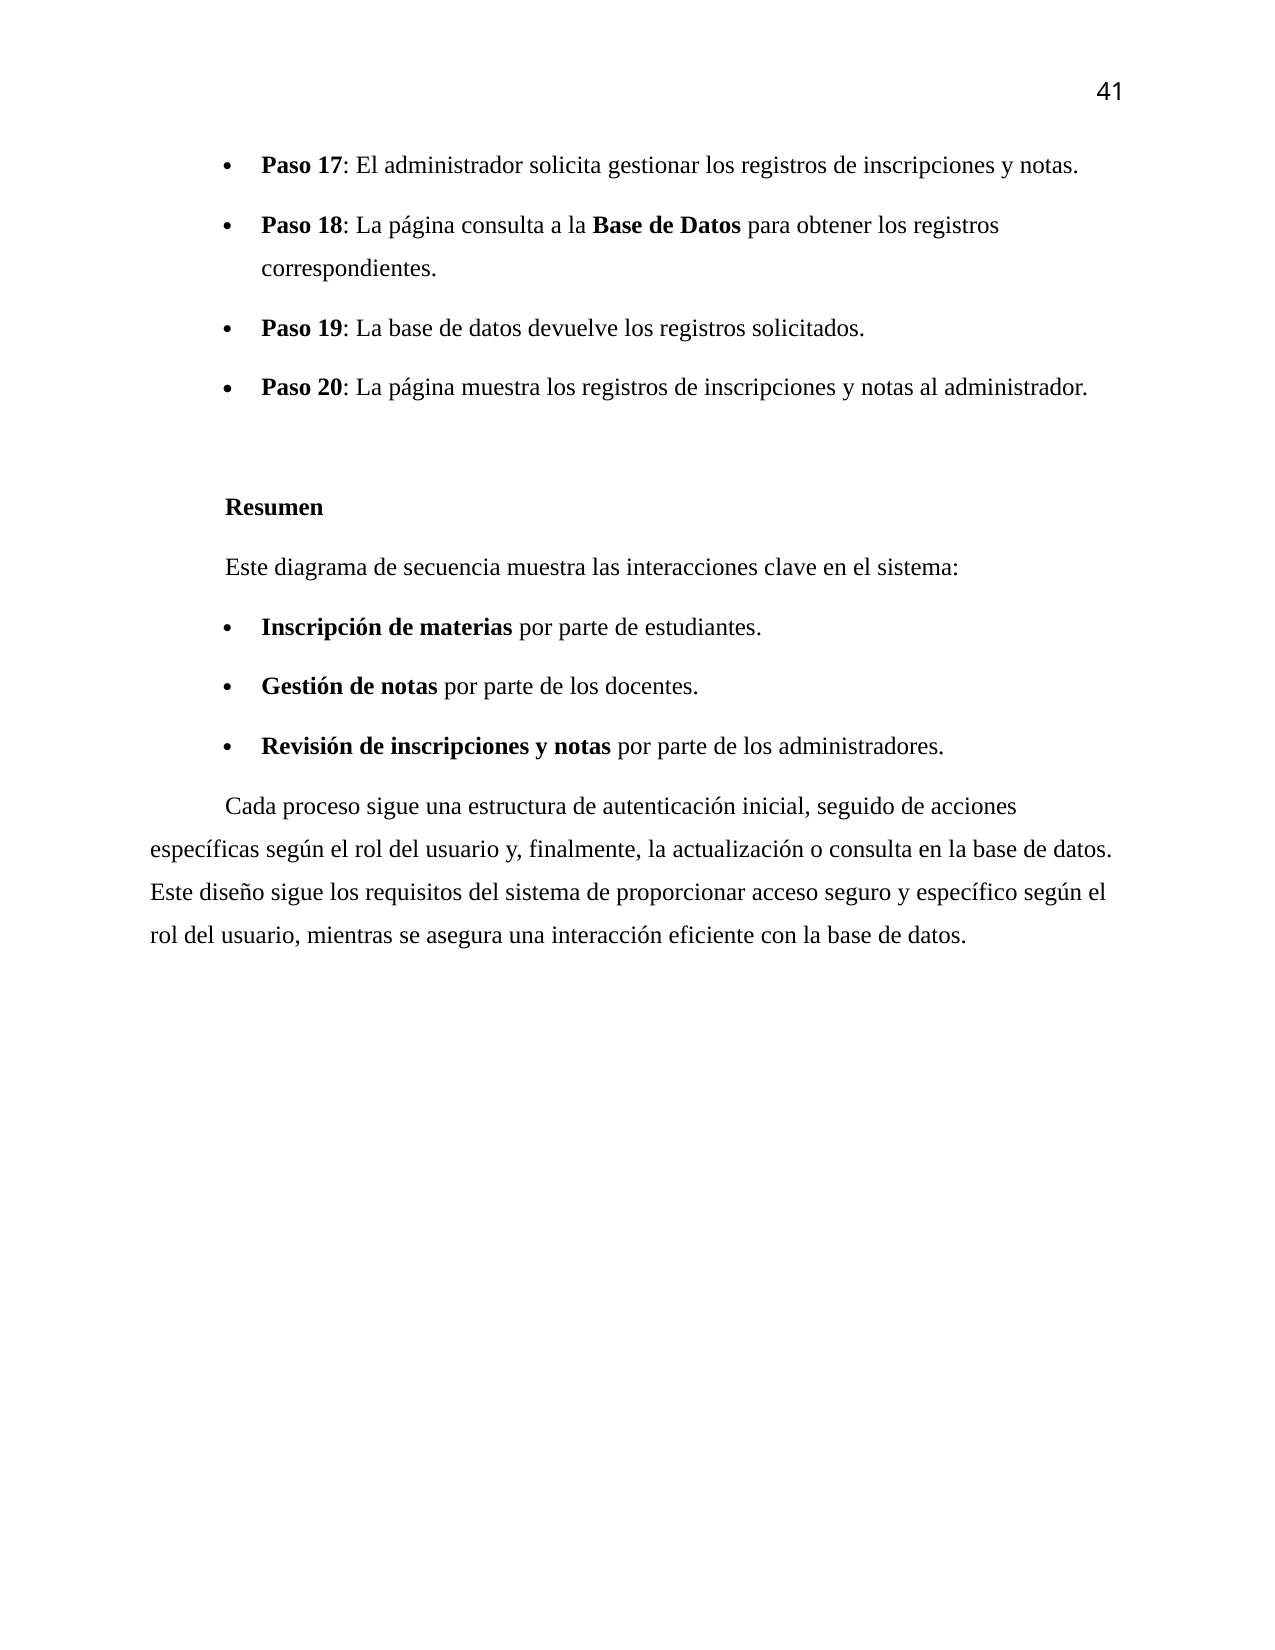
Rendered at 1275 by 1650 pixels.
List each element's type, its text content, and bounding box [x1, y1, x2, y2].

text Este diagrama de secuencia muestra las interacciones clave en el sistema: [150, 552, 1125, 581]
list Paso 19: La base de datos devuelve los registros solicitados. [224, 313, 1125, 341]
text Cada proceso sigue una estructura de autenticación inicial, seguido de acciones específicas según el rol del usuario y, finalmente, la actualización o consulta en la base de datos. Este diseño sigue los requisitos del sistema de proporcionar acceso seguro y específico según el rol del usuario, mientras se asegura una interacción eficiente con la base de datos. [150, 791, 1125, 949]
list Paso 17: El administrador solicita gestionar los registros de inscripciones y notas. [224, 150, 1125, 179]
list Gestión de notas por parte de los docentes. [224, 671, 1125, 700]
list Paso 18: La página consulta a la Base de Datos para obtener los registros correspondientes. [224, 210, 1125, 282]
list Inscripción de materias por parte de estudiantes. [224, 612, 1125, 640]
list Paso 20: La página muestra los registros de inscripciones y notas al administrador. [224, 372, 1125, 401]
text Resumen [150, 492, 1125, 521]
list Revisión de inscripciones y notas por parte de los administradores. [224, 731, 1125, 760]
